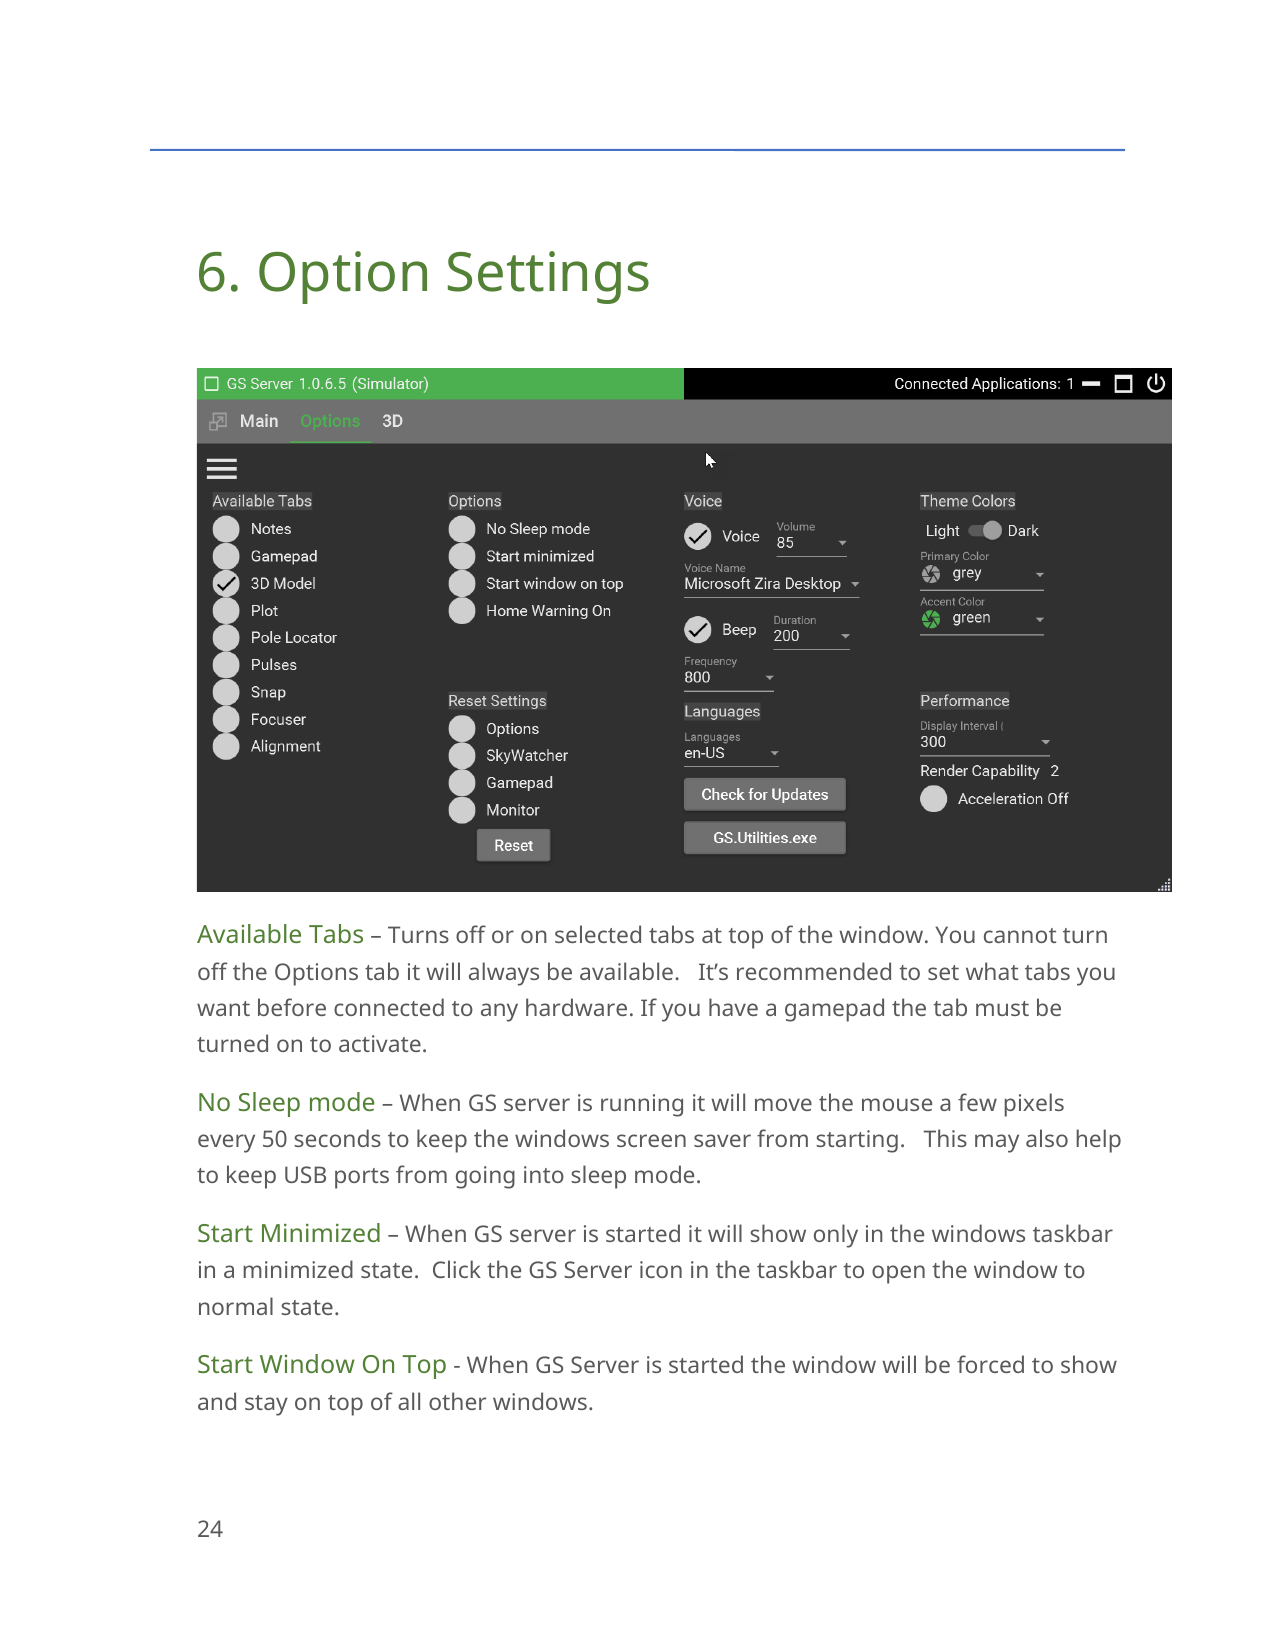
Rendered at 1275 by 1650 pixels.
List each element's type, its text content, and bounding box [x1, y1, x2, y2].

text Start Window On Top - When GS Server is started the window will be forced to show and stay on top of all other windows. [197, 1347, 1125, 1417]
text Available Tabs – Turns off or on selected tabs at top of the window. You cannot turn off the Options tab it will always be available. It’s recommended to set what tabs you want before connected to any hardware. If you have a gamepad the tab must be turned on to activate. [197, 917, 1125, 1059]
picture [196, 368, 1172, 892]
subtitle Option Settings [159, 233, 1125, 307]
text No Sleep mode – When GS server is running it will move the mouse a few pixels every 50 seconds to keep the windows screen saver from starting. This may also help to keep USB ports from going into sleep mode. [197, 1084, 1125, 1190]
